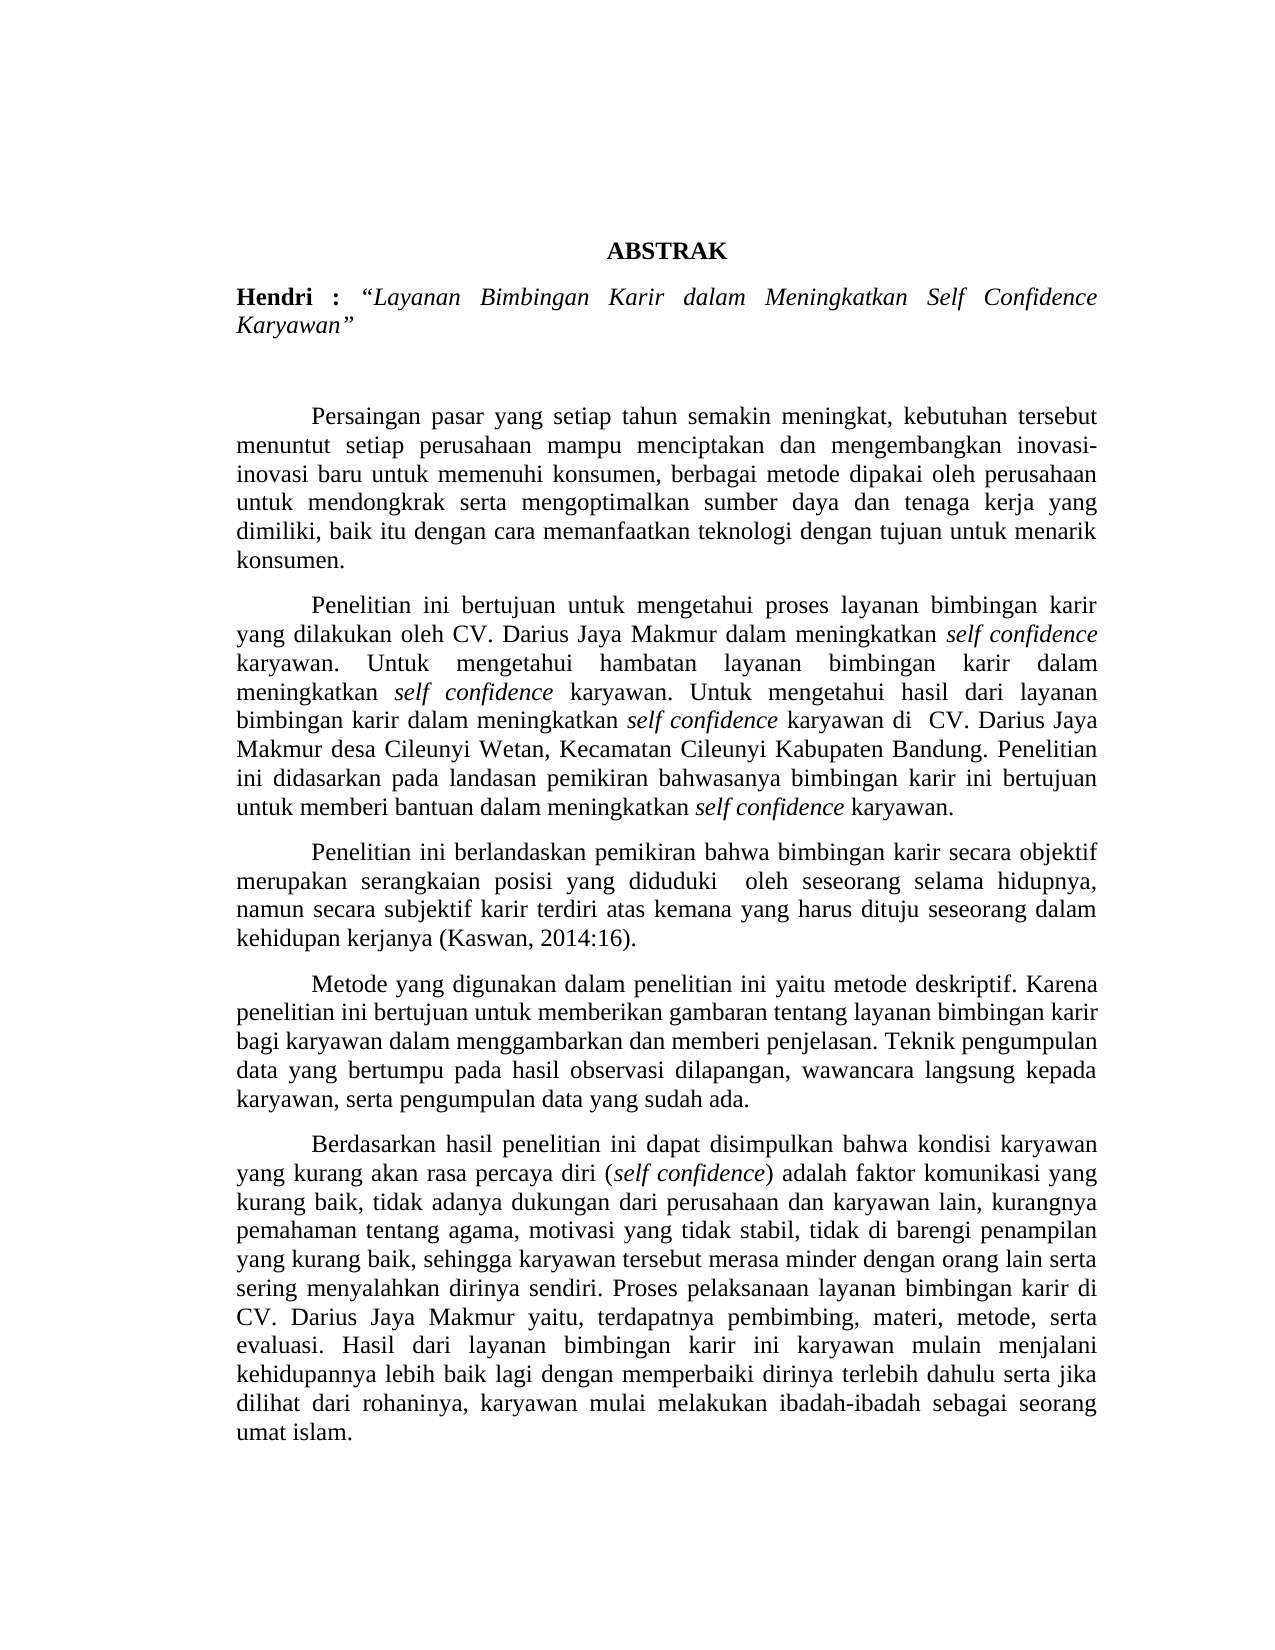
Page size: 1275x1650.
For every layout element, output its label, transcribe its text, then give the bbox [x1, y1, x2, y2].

text Persaingan pasar yang setiap tahun semakin meningkat, kebutuhan tersebut menuntut setiap perusahaan mampu menciptakan dan mengembangkan inovasi-inovasi baru untuk memenuhi konsumen, berbagai metode dipakai oleh perusahaan untuk mendongkrak serta mengoptimalkan sumber daya dan tenaga kerja yang dimiliki, baik itu dengan cara memanfaatkan teknologi dengan tujuan untuk menarik konsumen. [236, 401, 1098, 574]
text Penelitian ini berlandaskan pemikiran bahwa bimbingan karir secara objektif merupakan serangkaian posisi yang diduduki oleh seseorang selama hidupnya, namun secara subjektif karir terdiri atas kemana yang harus dituju seseorang dalam kehidupan kerjanya (Kaswan, 2014:16). [236, 837, 1098, 952]
text Berdasarkan hasil penelitian ini dapat disimpulkan bahwa kondisi karyawan yang kurang akan rasa percaya diri (self confidence) adalah faktor komunikasi yang kurang baik, tidak adanya dukungan dari perusahaan dan karyawan lain, kurangnya pemahaman tentang agama, motivasi yang tidak stabil, tidak di barengi penampilan yang kurang baik, sehingga karyawan tersebut merasa minder dengan orang lain serta sering menyalahkan dirinya sendiri. Proses pelaksanaan layanan bimbingan karir di CV. Darius Jaya Makmur yaitu, terdapatnya pembimbing, materi, metode, serta evaluasi. Hasil dari layanan bimbingan karir ini karyawan mulain menjalani kehidupannya lebih baik lagi dengan memperbaiki dirinya terlebih dahulu serta jika dilihat dari rohaninya, karyawan mulai melakukan ibadah-ibadah sebagai seorang umat islam. [236, 1129, 1098, 1445]
text Metode yang digunakan dalam penelitian ini yaitu metode deskriptif. Karena penelitian ini bertujuan untuk memberikan gambaran tentang layanan bimbingan karir bagi karyawan dalam menggambarkan dan memberi penjelasan. Teknik pengumpulan data yang bertumpu pada hasil observasi dilapangan, wawancara langsung kepada karyawan, serta pengumpulan data yang sudah ada. [236, 969, 1098, 1112]
text Hendri : “Layanan Bimbingan Karir dalam Meningkatkan Self Confidence Karyawan” [236, 282, 1098, 339]
text ABSTRAK [236, 236, 1098, 265]
text Penelitian ini bertujuan untuk mengetahui proses layanan bimbingan karir yang dilakukan oleh CV. Darius Jaya Makmur dalam meningkatkan self confidence karyawan. Untuk mengetahui hambatan layanan bimbingan karir dalam meningkatkan self confidence karyawan. Untuk mengetahui hasil dari layanan bimbingan karir dalam meningkatkan self confidence karyawan di CV. Darius Jaya Makmur desa Cileunyi Wetan, Kecamatan Cileunyi Kabupaten Bandung. Penelitian ini didasarkan pada landasan pemikiran bahwasanya bimbingan karir ini bertujuan untuk memberi bantuan dalam meningkatkan self confidence karyawan. [236, 590, 1098, 820]
